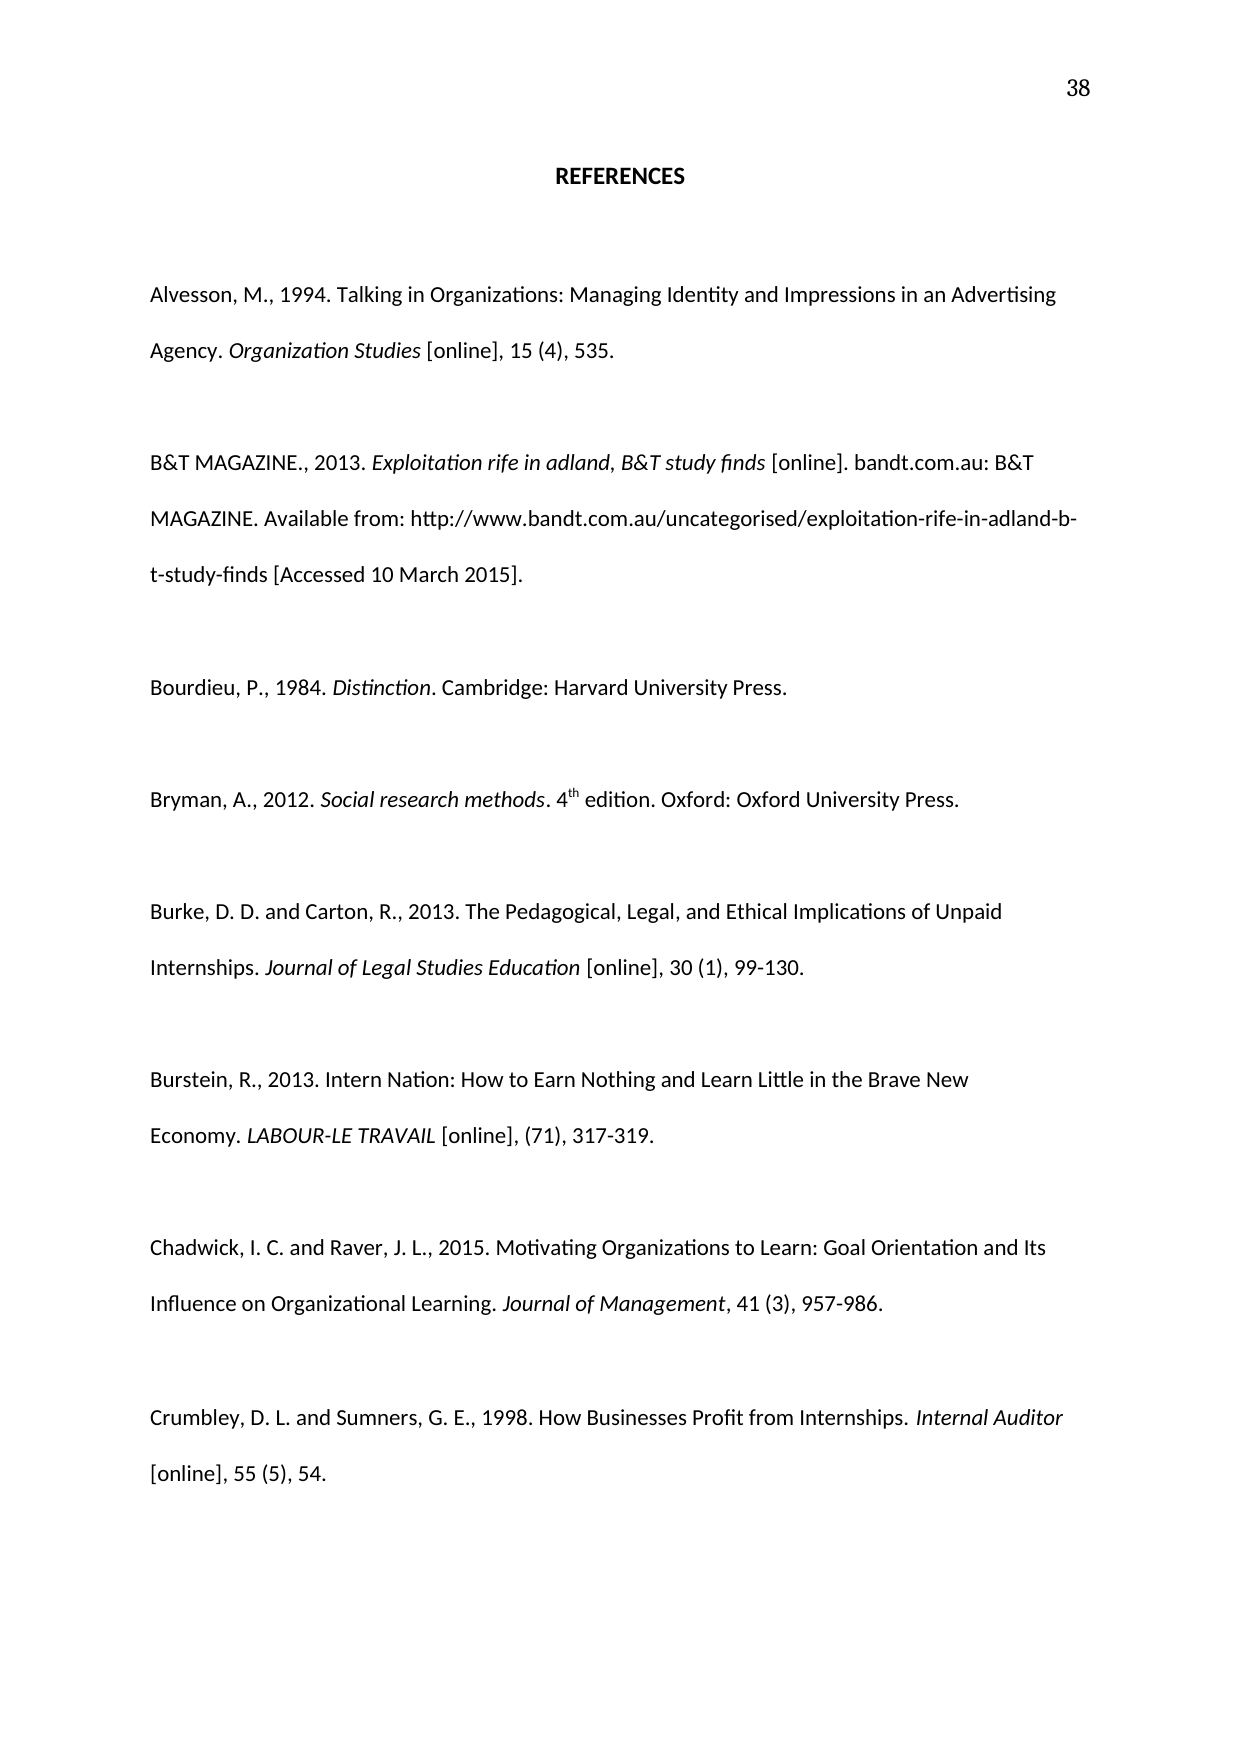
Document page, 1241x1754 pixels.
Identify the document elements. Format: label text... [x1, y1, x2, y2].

text Chadwick, I. C. and Raver, J. L., 2015. Motivating Organizations to Learn: Goal Orientation and Its Influence on Organizational Learning. Journal of Management, 41 (3), 957-986. [150, 1233, 1090, 1375]
text B&T MAGAZINE., 2013. Exploitation rife in adland, B&T study finds [online]. bandt.com.au: B&T MAGAZINE. Available from: http://www.bandt.com.au/uncategorised/exploitation-rife-in-adland-b-t-study-finds [Accessed 10 March 2015]. [150, 448, 1090, 589]
text Crumbley, D. L. and Sumners, G. E., 1998. How Businesses Profit from Internships. Internal Auditor [online], 55 (5), 54. [150, 1403, 1090, 1545]
text Bourdieu, P., 1984. Distinction. Cambridge: Harvard University Press. Bryman, A., 2012. Social research methods. 4th edition. Oxford: Oxford University Press. Burke, D. D. and Carton, R., 2013. The Pedagogical, Legal, and Ethical Implications of Unpaid Internships. Journal of Legal Studies Education [online], 30 (1), 99-130. [150, 617, 1090, 981]
text Alvesson, M., 1994. Talking in Organizations: Managing Identity and Impressions in an Advertising Agency. Organization Studies [online], 15 (4), 535. [150, 280, 1090, 364]
text REFERENCES [150, 160, 1090, 280]
text Burstein, R., 2013. Intern Nation: How to Earn Nothing and Learn Little in the Brave New Economy. LABOUR-LE TRAVAIL [online], (71), 317-319. [150, 1009, 1090, 1149]
